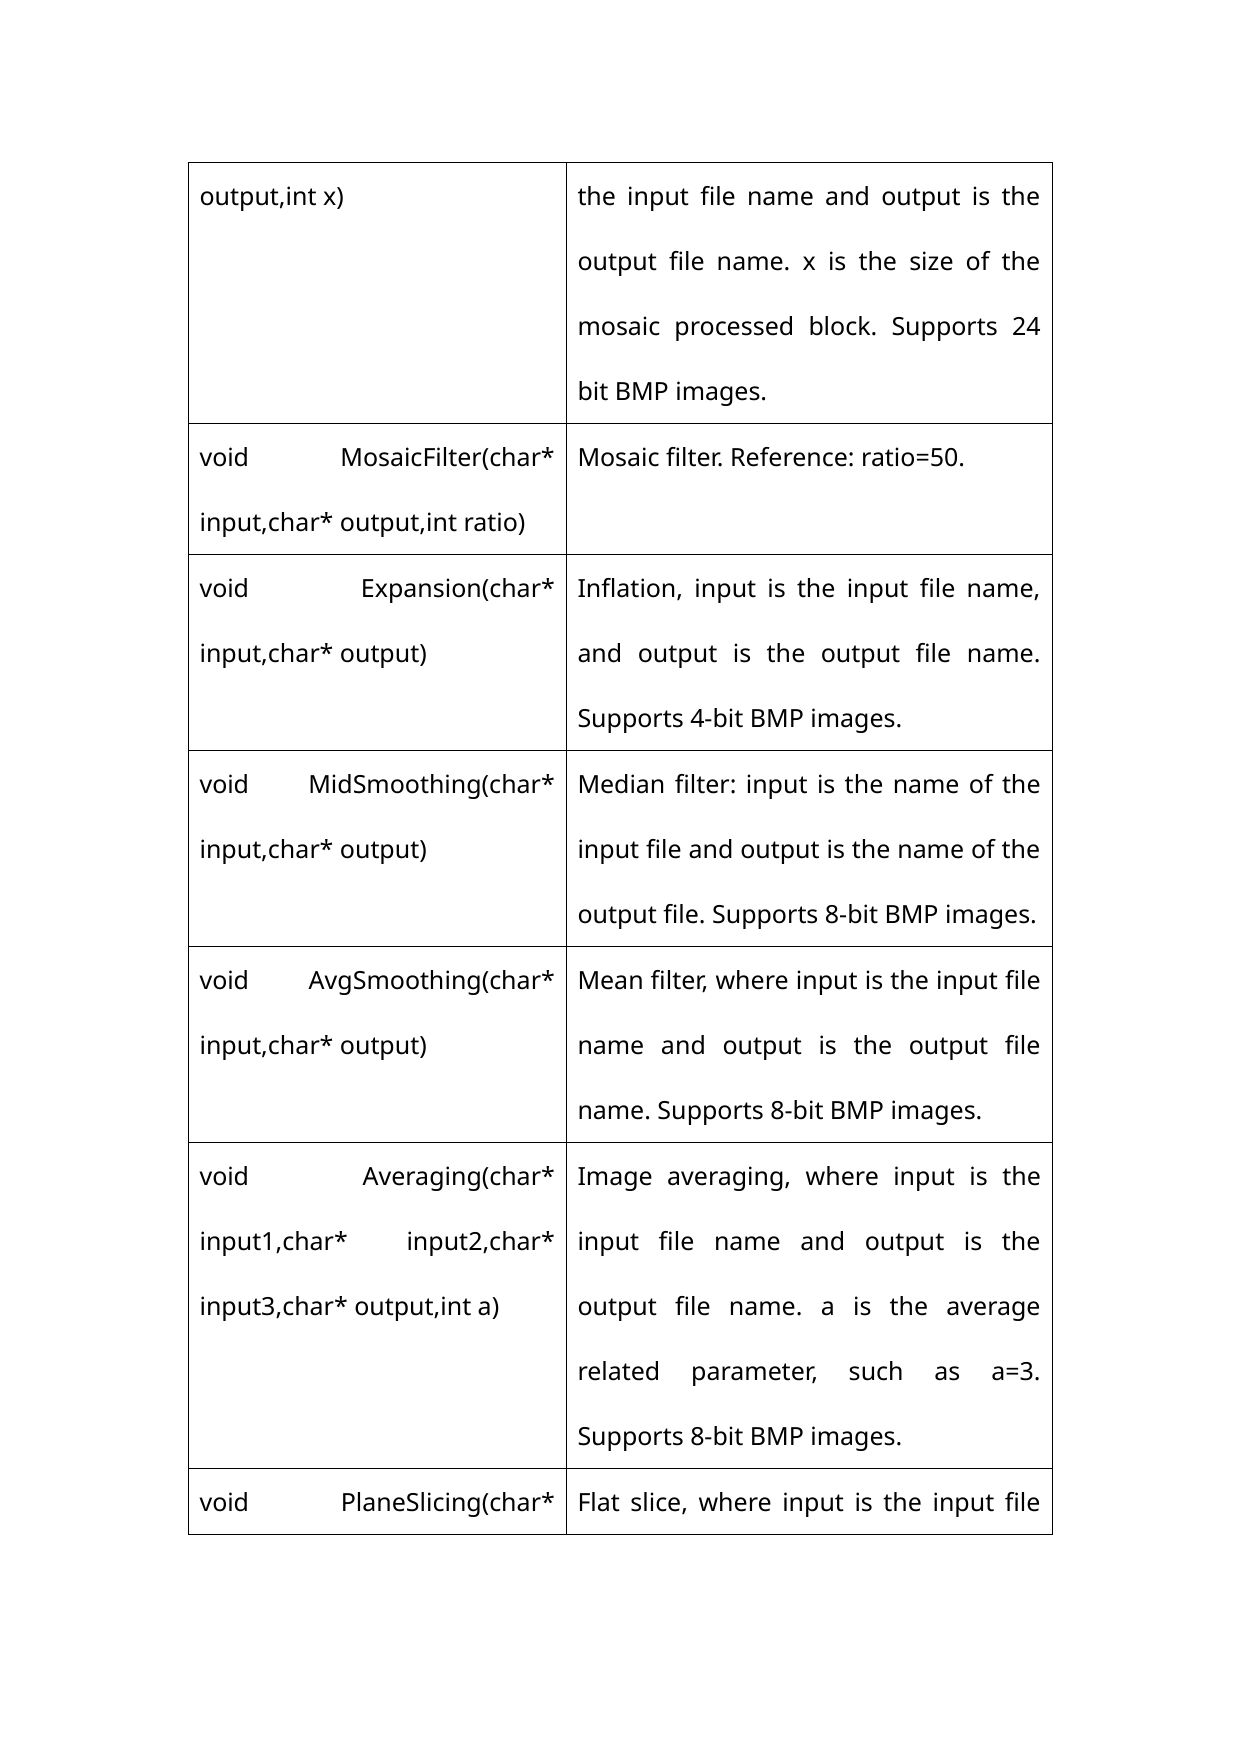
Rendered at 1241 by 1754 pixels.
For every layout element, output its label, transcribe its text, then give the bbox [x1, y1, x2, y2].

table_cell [567, 1469, 1052, 1534]
table_cell void AvgSmoothing(char* input,char* output) [189, 947, 566, 1142]
table_cell void Averaging(char* input1,char* input2,char* input3,char* output,int a) [189, 1143, 566, 1468]
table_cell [567, 163, 1052, 423]
table_cell void MidSmoothing(char* input,char* output) [189, 751, 566, 946]
table_cell Inflation, input is the input file name, and output is the output file name. Supports 4-bit BMP images. [567, 555, 1052, 750]
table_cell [189, 163, 566, 423]
table_cell void Expansion(char* input,char* output) [189, 555, 566, 750]
table_cell void MosaicFilter(char* input,char* output,int ratio) [189, 424, 566, 554]
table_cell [189, 1469, 566, 1534]
table_cell Median filter: input is the name of the input file and output is the name of the output file. Supports 8-bit BMP images. [567, 751, 1052, 946]
table_cell Mosaic filter. Reference: ratio=50. [567, 424, 1052, 554]
table_cell Image averaging, where input is the input file name and output is the output file name. a is the average related parameter, such as a=3. Supports 8-bit BMP images. [567, 1143, 1052, 1468]
table_cell Mean filter, where input is the input file name and output is the output file name. Supports 8-bit BMP images. [567, 947, 1052, 1142]
